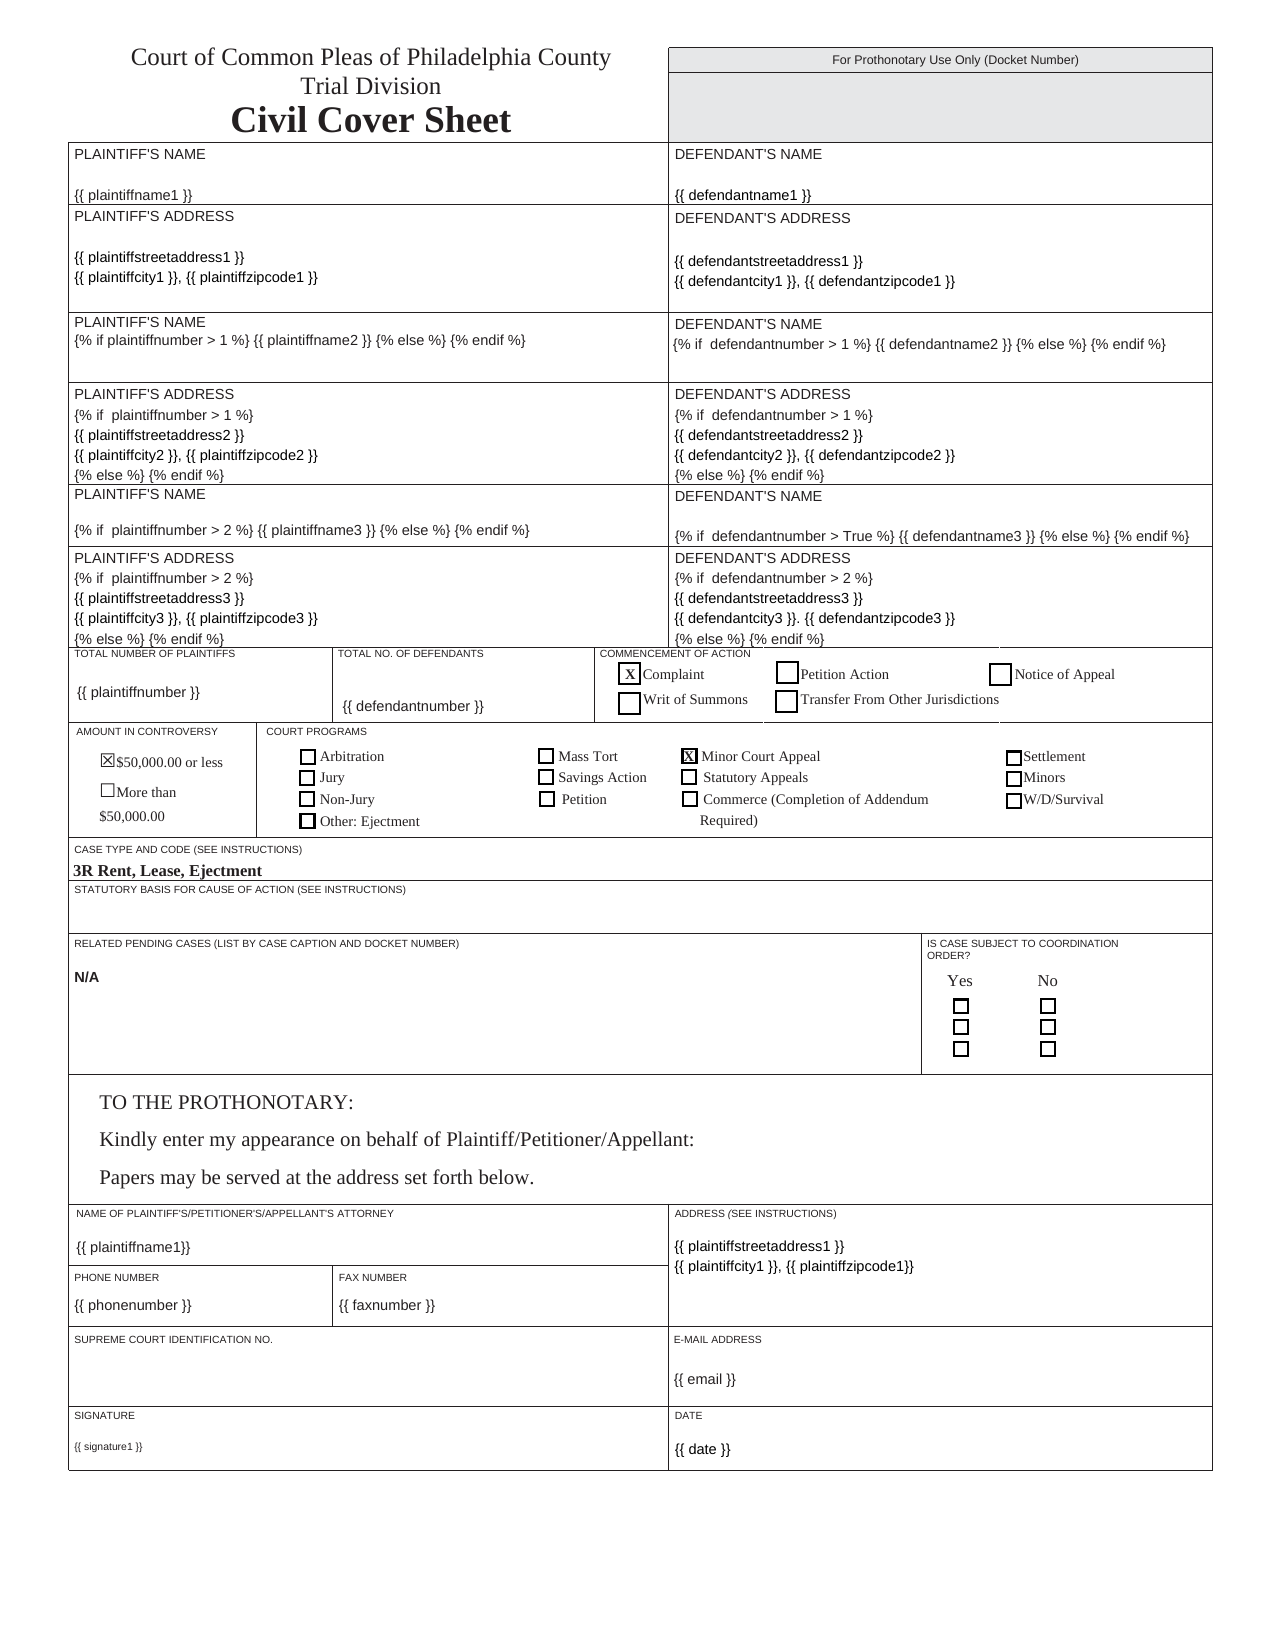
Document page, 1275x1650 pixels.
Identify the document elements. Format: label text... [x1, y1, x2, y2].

table_cell PLAINTIFF'S ADDRESS {% if plaintiffnumber > 1 %} {{ plaintiffstreetaddress2 }} {{ plaintiffcity2 }}, {{ plaintiffzipcode2 }} {% else %} {% endif %} [69, 383, 668, 484]
table_cell COURT PROGRAMS Arbitration Jury Non-Jury Other: Ejectment [257, 723, 528, 837]
table_cell [669, 73, 1212, 142]
table_cell TO THE PROTHONOTARY: Kindly enter my appearance on behalf of Plaintiff/Petitioner/Appellant: Papers may be served at the address set forth below. [69, 1075, 1212, 1203]
table_cell FAX NUMBER {{ faxnumber }} [333, 1266, 668, 1326]
table_cell RELATED PENDING CASES (LIST BY CASE CAPTION AND DOCKET NUMBER) N/A [69, 934, 921, 1074]
table_cell TOTAL NUMBER OF PLAINTIFFS {{ plaintiffnumber }} [69, 648, 332, 722]
table_cell PLAINTIFF'S ADDRESS {% if plaintiffnumber > 2 %} {{ plaintiffstreetaddress3 }} {{ plaintiffcity3 }}, {{ plaintiffzipcode3 }} {% else %} {% endif %} [69, 547, 668, 647]
table_cell TOTAL NO. OF DEFENDANTS {{ defendantnumber }} [333, 648, 594, 722]
table_cell Mass Tort Savings Action Petition [528, 723, 669, 837]
table_cell PHONE NUMBER {{ phonenumber }} [69, 1266, 332, 1326]
table_cell SIGNATURE {{ signature1 }} [69, 1407, 668, 1470]
table_cell X Minor Court Appeal Statutory Appeals Commerce (Completion of Addendum Required) [669, 723, 999, 837]
table_header For Prothonotary Use Only (Docket Number) [669, 48, 1212, 72]
table_cell PLAINTIFF'S NAME {% if plaintiffnumber > 2 %} {{ plaintiffname3 }} {% else %} {% endif %} [69, 485, 668, 546]
table_cell COMMENCEMENT OF ACTION Petition Action Transfer From Other Jurisdictions [764, 648, 999, 722]
table_cell PLAINTIFF'S NAME {{ plaintiffname1 }} [69, 143, 668, 204]
table_cell AMOUNT IN CONTROVERSY $50,000.00 or less More than $50,000.00 [69, 723, 256, 837]
table_cell Settlement Minors W/D/Survival [999, 723, 1212, 837]
table_cell STATUTORY BASIS FOR CAUSE OF ACTION (SEE INSTRUCTIONS) [69, 881, 1212, 933]
table_cell DEFENDANT'S NAME {% if defendantnumber > 1 %} {{ defendantname2 }} {% else %} {% endif %} [669, 313, 1212, 382]
table_cell DEFENDANT'S ADDRESS {% if defendantnumber > 1 %} {{ defendantstreetaddress2 }} {{ defendantcity2 }}, {{ defendantzipcode2 }} {% else %} {% endif %} [669, 383, 1212, 484]
table_cell IS CASE SUBJECT TO COORDINATION ORDER? Yes No [922, 934, 1212, 1074]
table_cell E-MAIL ADDRESS {{ email }} [669, 1327, 1212, 1406]
table_header Court of Common Pleas of Philadelphia County Trial Division Civil Cover Sheet [69, 47, 668, 142]
table_cell DATE {{ date }} [669, 1407, 1212, 1470]
table_cell DEFENDANT'S NAME {% if defendantnumber > True %} {{ defendantname3 }} {% else %} {% endif %} [669, 485, 1212, 546]
table_cell DEFENDANT'S ADDRESS {% if defendantnumber > 2 %} {{ defendantstreetaddress3 }} {{ defendantcity3 }}. {{ defendantzipcode3 }} {% else %} {% endif %} [669, 547, 1212, 647]
table_cell ADDRESS (SEE INSTRUCTIONS) {{ plaintiffstreetaddress1 }} {{ plaintiffcity1 }}, {{ plaintiffzipcode1}} [669, 1205, 1212, 1326]
table_cell SUPREME COURT IDENTIFICATION NO. [69, 1327, 668, 1406]
table_cell PLAINTIFF'S NAME {% if plaintiffnumber > 1 %} {{ plaintiffname2 }} {% else %} {% endif %} [69, 313, 668, 382]
table_cell NAME OF PLAINTIFF'S/PETITIONER'S/APPELLANT'S ATTORNEY {{ plaintiffname1}} [69, 1205, 668, 1265]
table_cell COMMENCEMENT OF ACTION X Complaint Writ of Summons [595, 648, 763, 722]
table_cell CASE TYPE AND CODE (SEE INSTRUCTIONS) 3R Rent, Lease, Ejectment [69, 838, 1212, 880]
table_cell COMMENCEMENT OF ACTION Notice of Appeal [1000, 648, 1212, 722]
table_cell DEFENDANT'S ADDRESS {{ defendantstreetaddress1 }} {{ defendantcity1 }}, {{ defendantzipcode1 }} [669, 205, 1212, 311]
table_cell DEFENDANT'S NAME {{ defendantname1 }} [669, 143, 1212, 204]
table_cell PLAINTIFF'S ADDRESS {{ plaintiffstreetaddress1 }} {{ plaintiffcity1 }}, {{ plaintiffzipcode1 }} [69, 205, 668, 311]
